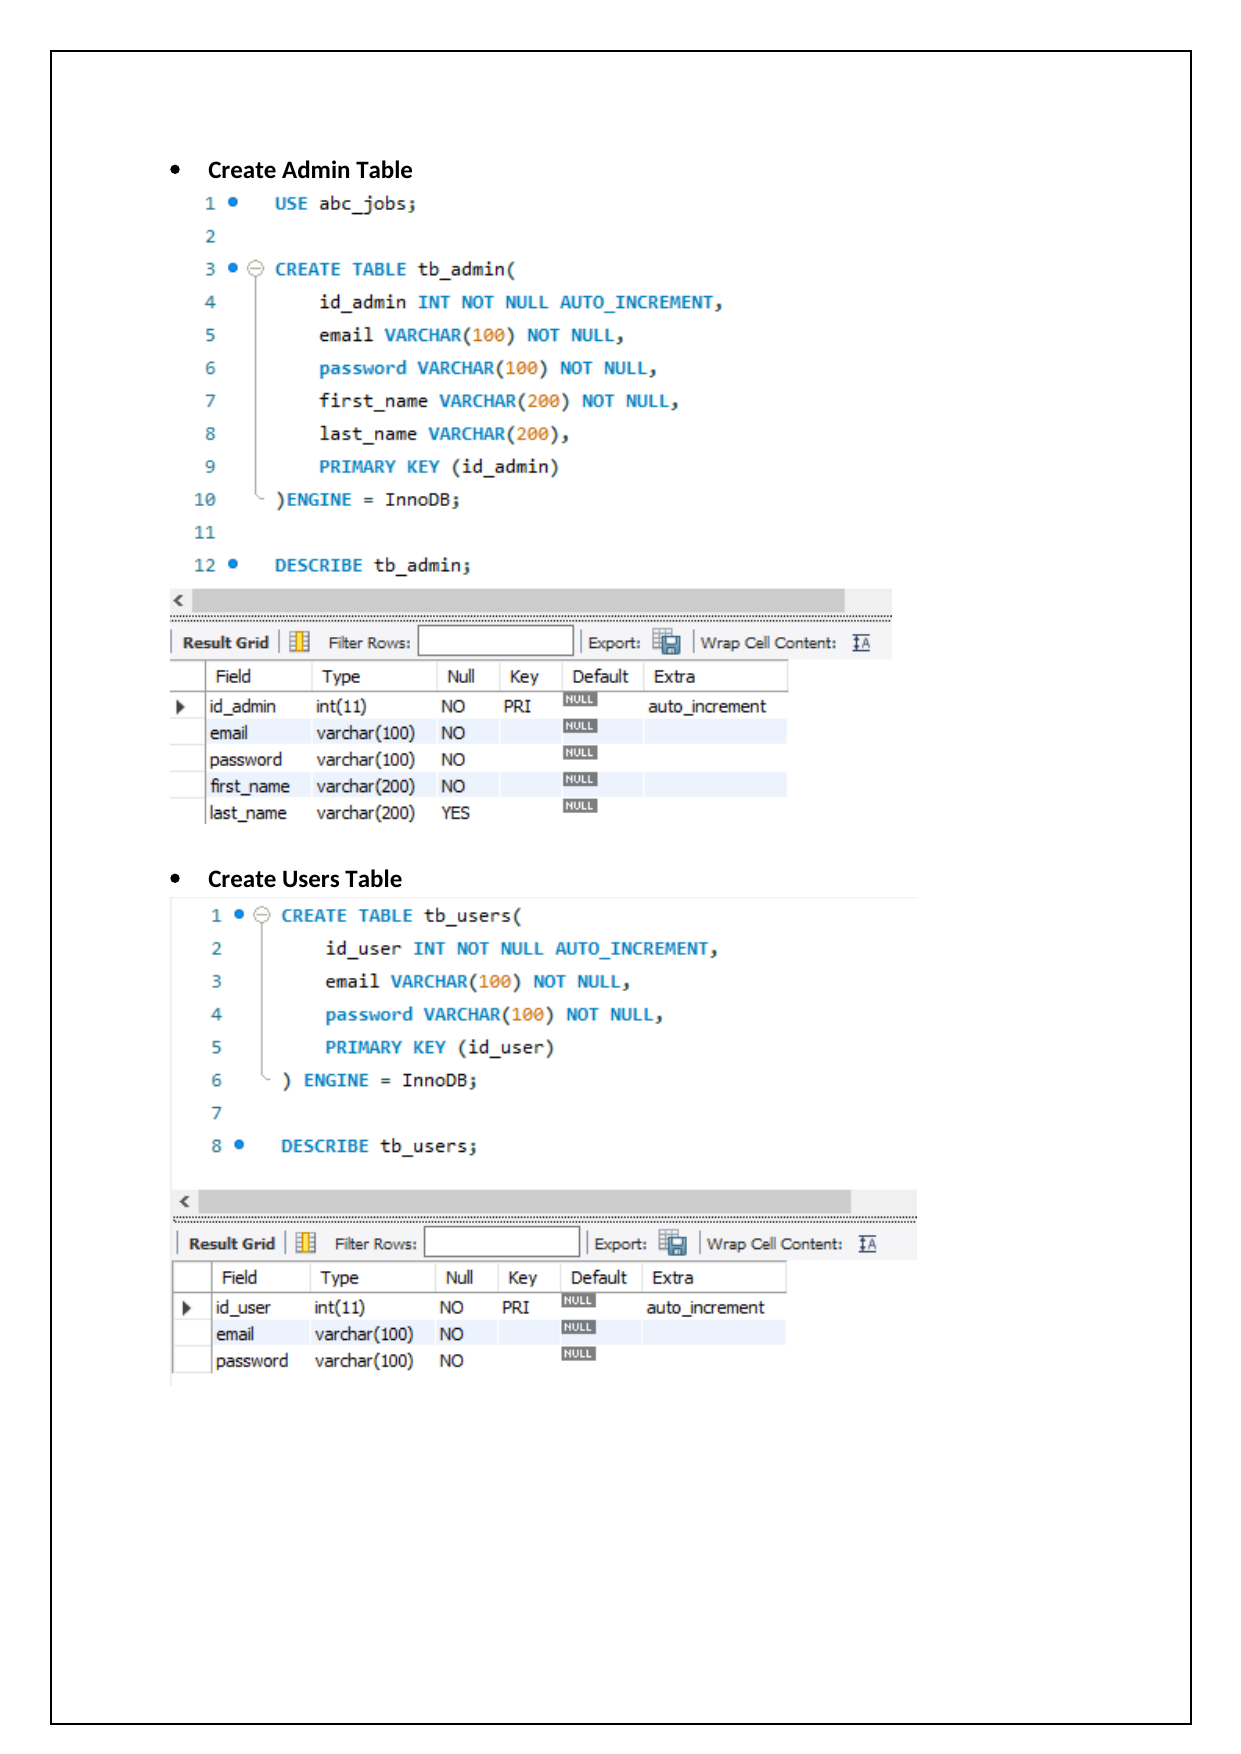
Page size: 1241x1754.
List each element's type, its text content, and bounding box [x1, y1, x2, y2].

picture [169, 897, 917, 1386]
picture [169, 188, 892, 824]
list Create Admin Table [171, 154, 1167, 184]
list Create Users Table [171, 863, 1167, 893]
